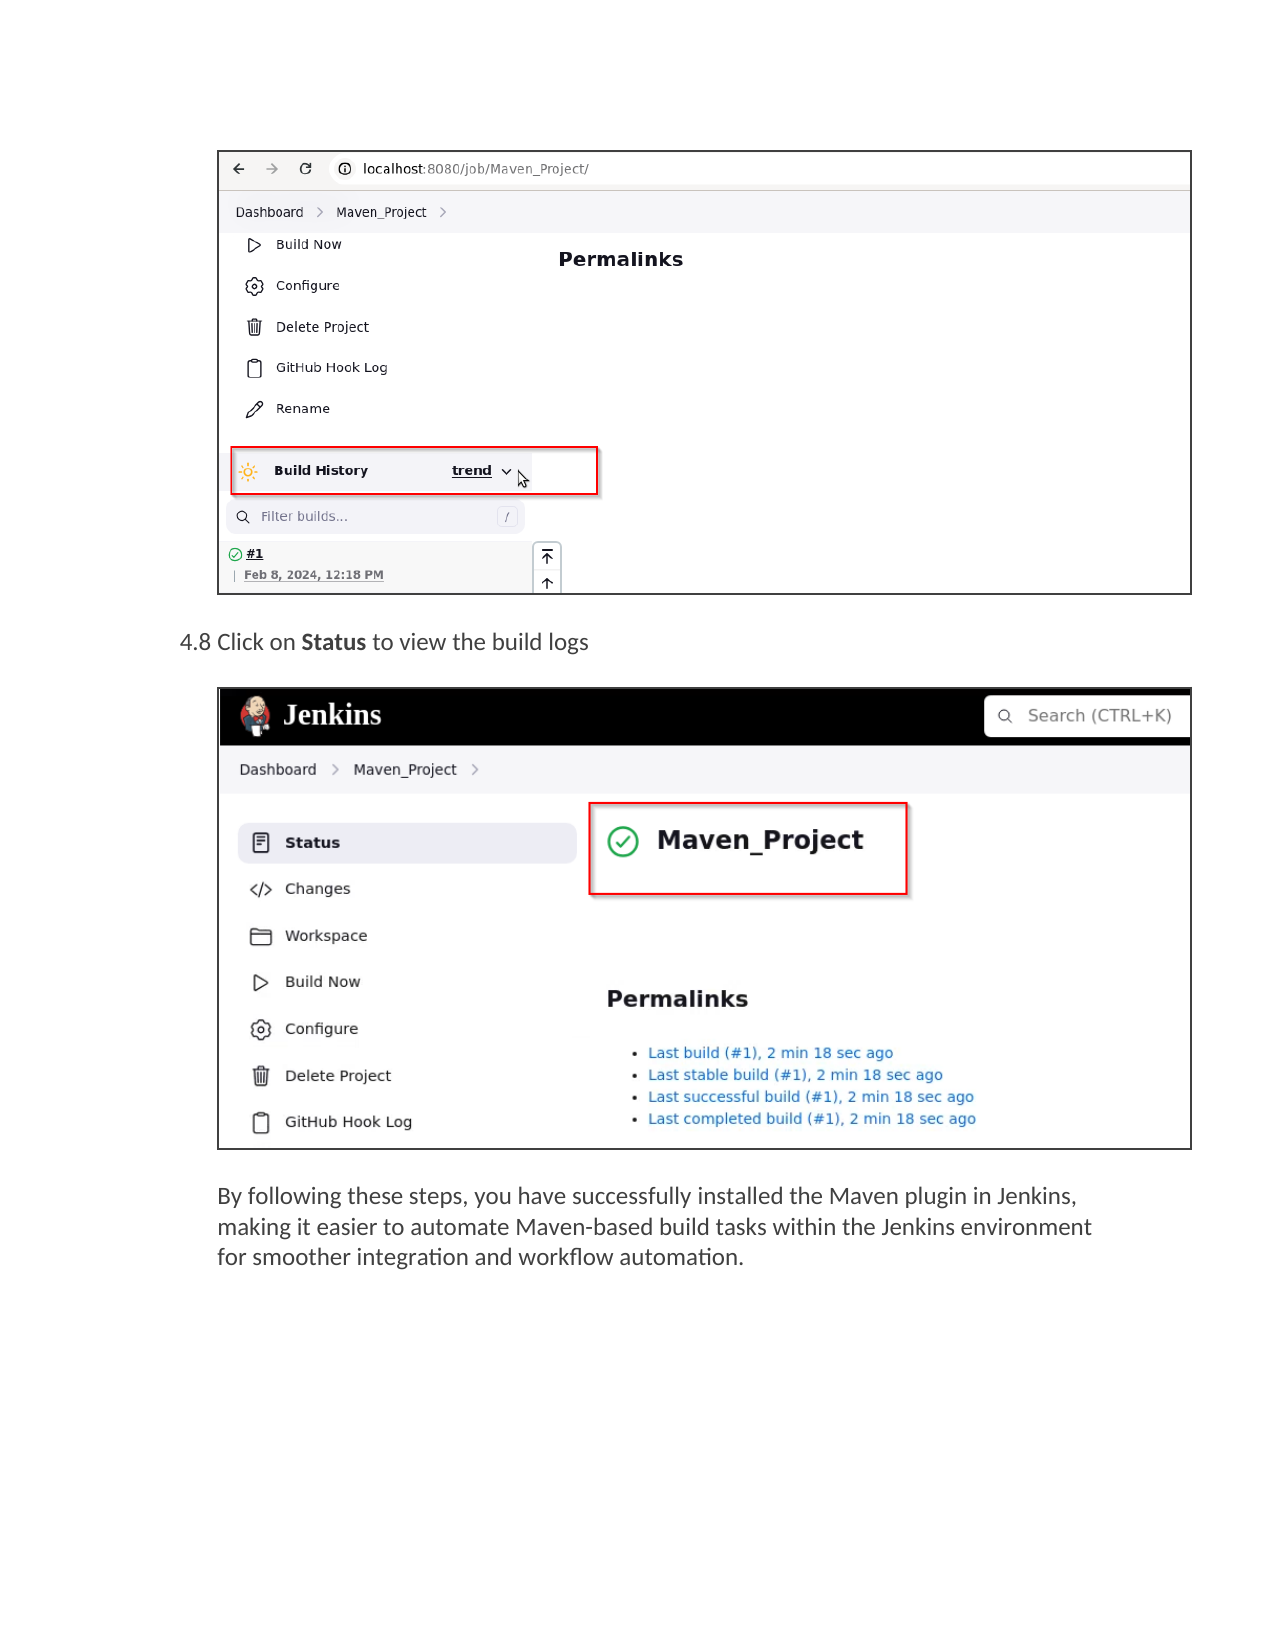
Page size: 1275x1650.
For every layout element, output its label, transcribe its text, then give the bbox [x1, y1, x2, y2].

picture [219, 152, 1190, 593]
picture [219, 689, 1190, 1148]
list Click on Status to view the build logs [179, 626, 1125, 656]
list By following these steps, you have successfully installed the Maven plugin in Jenkins, making it easier to automate Maven-based build tasks within the Jenkins environment for smoother integration and workflow automation. [217, 1180, 1125, 1272]
